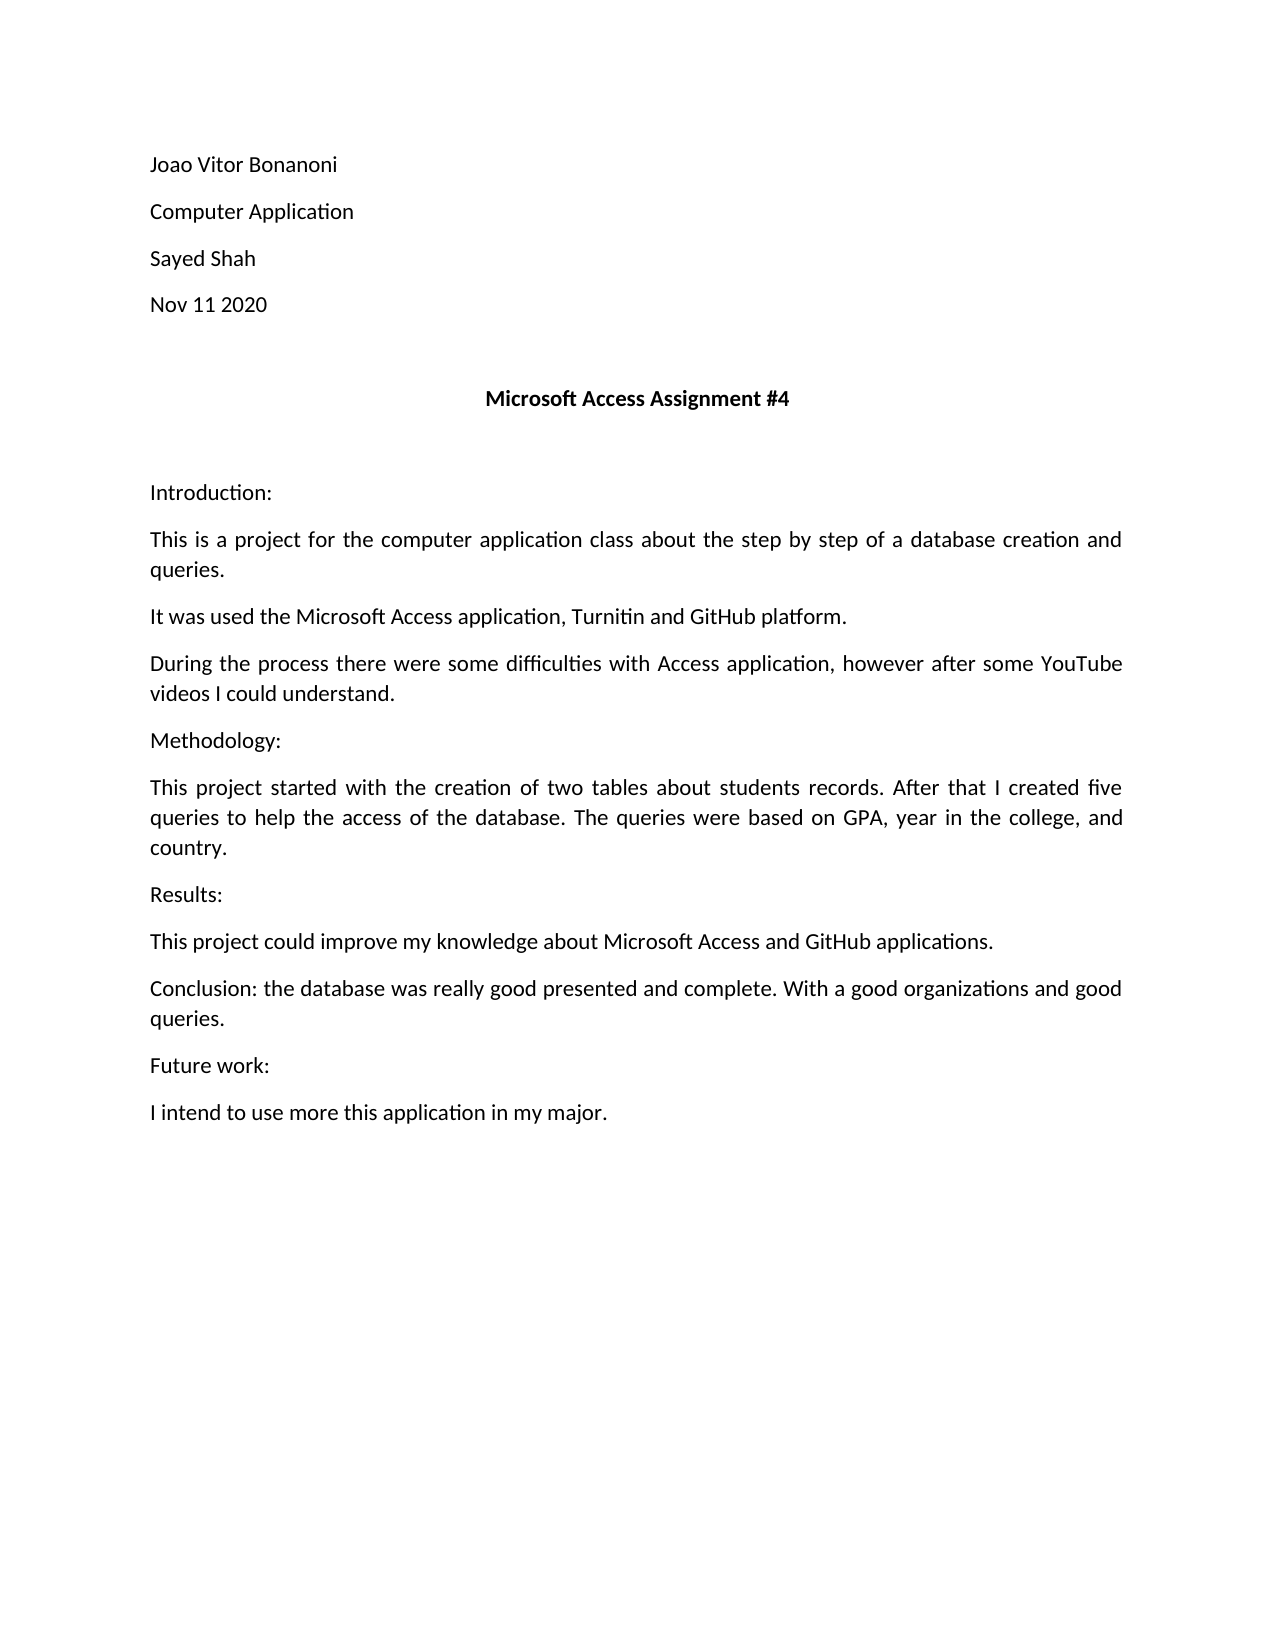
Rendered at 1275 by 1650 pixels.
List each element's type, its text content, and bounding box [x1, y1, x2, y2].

text Results: [150, 880, 1125, 908]
text This project started with the creation of two tables about students records. After that I created five queries to help the access of the database. The queries were based on GPA, year in the college, and country. [150, 773, 1125, 861]
text Joao Vitor Bonanoni [150, 150, 1125, 178]
text During the process there were some difficulties with Access application, however after some YouTube videos I could understand. [150, 649, 1125, 707]
text Introduction: [150, 478, 1125, 506]
text Nov 11 2020 [150, 291, 1125, 319]
text This is a project for the computer application class about the step by step of a database creation and queries. [150, 525, 1125, 583]
text Future work: [150, 1051, 1125, 1079]
text Conclusion: the database was really good presented and complete. With a good organizations and good queries. [150, 974, 1125, 1032]
text Sayed Shah [150, 244, 1125, 272]
text Microsoft Access Assignment #4 [150, 384, 1125, 412]
text It was used the Microsoft Access application, Turnitin and GitHub platform. [150, 602, 1125, 630]
text Computer Application [150, 197, 1125, 225]
text I intend to use more this application in my major. [150, 1098, 1125, 1126]
text Methodology: [150, 726, 1125, 754]
text This project could improve my knowledge about Microsoft Access and GitHub applications. [150, 927, 1125, 955]
